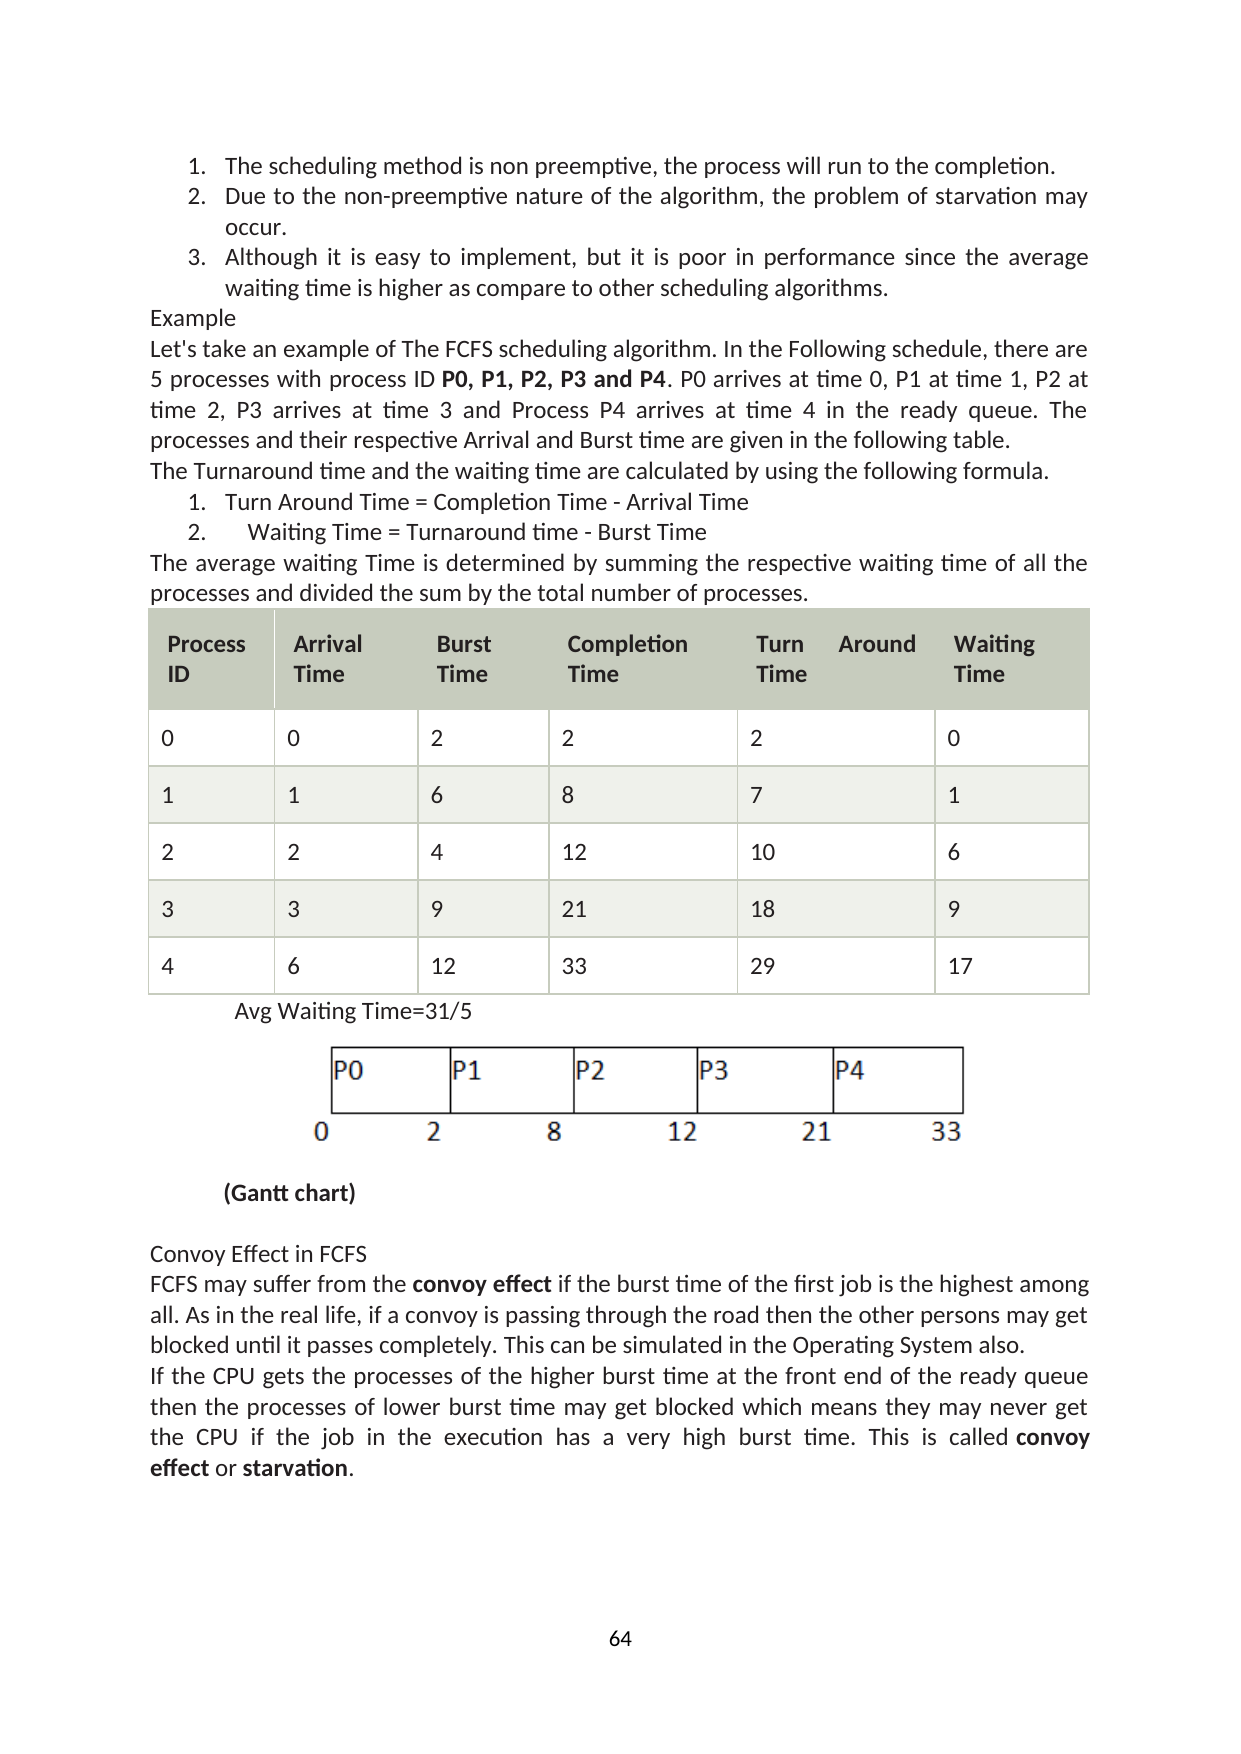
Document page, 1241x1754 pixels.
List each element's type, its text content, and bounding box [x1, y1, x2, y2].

list Although it is easy to implement, but it is poor in performance since the average waiting time is higher as compare to other scheduling algorithms. [187, 242, 1090, 303]
text If the CPU gets the processes of the higher burst time at the front end of the ready queue then the processes of lower burst time may get blocked which means they may never get the CPU if the job in the execution has a very high burst time. This is called convoy effect or starvation. [150, 1360, 1090, 1482]
table_cell 1 [149, 767, 274, 822]
table_cell 1 [936, 767, 1088, 822]
table_cell 6 [936, 824, 1088, 879]
table_header Process ID [149, 610, 274, 708]
table_cell 29 [738, 938, 934, 993]
table_cell 0 [149, 710, 274, 765]
table_cell 4 [419, 824, 548, 879]
table_cell 9 [936, 881, 1088, 936]
table_cell 18 [738, 881, 934, 936]
text (Gantt chart) [150, 1177, 1090, 1207]
text Let's take an example of The FCFS scheduling algorithm. In the Following schedule, there are 5 processes with process ID P0, P1, P2, P3 and P4. P0 arrives at time 0, P1 at time 1, P2 at time 2, P3 arrives at time 3 and Process P4 arrives at time 4 in the ready queue. The processes and their respective Arrival and Burst time are given in the following table. [150, 333, 1090, 455]
table_cell 17 [936, 938, 1088, 993]
table_header Waiting Time [935, 610, 1088, 708]
text Convoy Effect in FCFS [150, 1238, 1090, 1268]
picture [150, 1025, 1011, 1177]
list The scheduling method is non preemptive, the process will run to the completion. [187, 150, 1090, 181]
table_cell 1 [275, 767, 417, 822]
table_header Arrival Time [275, 610, 418, 708]
table_header Turn Around Time [737, 610, 935, 708]
table_cell 7 [738, 767, 934, 822]
list Due to the non-preemptive nature of the algorithm, the problem of starvation may occur. [187, 181, 1090, 242]
table_cell 33 [550, 938, 737, 993]
table_cell 6 [419, 767, 548, 822]
table_cell 0 [936, 710, 1088, 765]
list Waiting Time = Turnaround time - Burst Time [187, 516, 1090, 547]
table_cell 0 [275, 710, 417, 765]
table_cell 6 [275, 938, 417, 993]
list Turn Around Time = Completion Time - Arrival Time [187, 486, 1090, 516]
text The average waiting Time is determined by summing the respective waiting time of all the processes and divided the sum by the total number of processes. [150, 547, 1090, 608]
table_cell 12 [419, 938, 548, 993]
table_cell 8 [550, 767, 737, 822]
text The Turnaround time and the waiting time are calculated by using the following formula. [150, 455, 1090, 486]
table_cell 3 [275, 881, 417, 936]
table_cell 2 [275, 824, 417, 879]
table_cell 21 [550, 881, 737, 936]
text FCFS may suffer from the convoy effect if the burst time of the first job is the highest among all. As in the real life, if a convoy is passing through the road then the other persons may get blocked until it passes completely. This can be simulated in the Operating System also. [150, 1268, 1090, 1360]
table_cell 3 [149, 881, 274, 936]
table_cell 4 [149, 938, 274, 993]
text Avg Waiting Time=31/5 [150, 995, 1090, 1025]
table_cell 2 [149, 824, 274, 879]
table_header Burst Time [418, 610, 549, 708]
table_cell 2 [419, 710, 548, 765]
table_cell 10 [738, 824, 934, 879]
table_header Completion Time [549, 610, 737, 708]
table_cell 2 [738, 710, 934, 765]
table_cell 2 [550, 710, 737, 765]
table_cell 12 [550, 824, 737, 879]
table_cell 9 [419, 881, 548, 936]
text Example [150, 303, 1090, 333]
